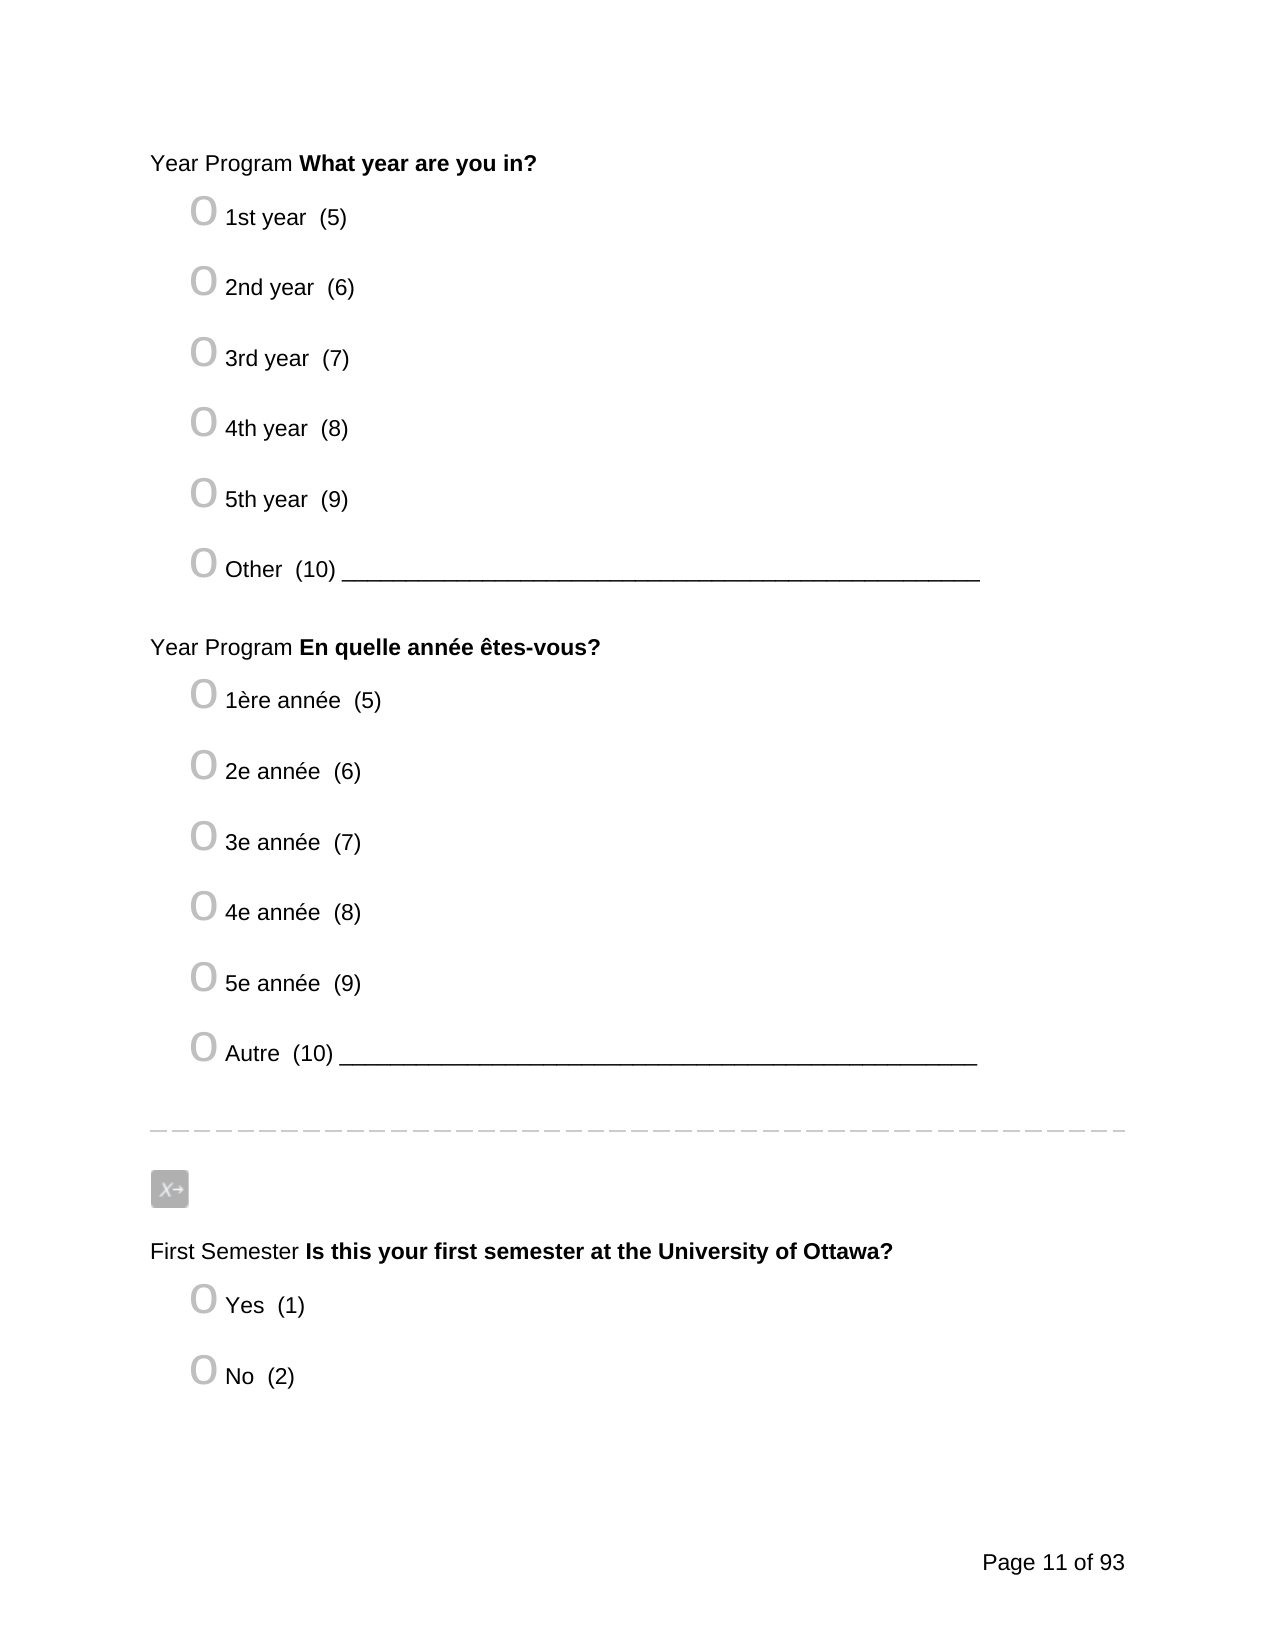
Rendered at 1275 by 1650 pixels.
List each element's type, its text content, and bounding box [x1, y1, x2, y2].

list 3rd year (7) [187, 321, 1125, 383]
list 4e année (8) [187, 875, 1125, 937]
list 2e année (6) [187, 734, 1125, 796]
list 4th year (8) [187, 392, 1125, 453]
list 5e année (9) [187, 946, 1125, 1007]
list Yes (1) [187, 1268, 1125, 1330]
list 1st year (5) [187, 180, 1125, 242]
list No (2) [187, 1339, 1125, 1400]
list Other (10) __________________________________________________ [187, 533, 1125, 594]
text Year Program En quelle année êtes-vous? [150, 633, 1125, 660]
text First Semester Is this your first semester at the University of Ottawa? [150, 1238, 1125, 1264]
list Autre (10) __________________________________________________ [187, 1016, 1125, 1078]
list 1ère année (5) [187, 664, 1125, 725]
text Year Program What year are you in? [150, 150, 1125, 176]
list 5th year (9) [187, 462, 1125, 524]
picture [151, 1170, 189, 1208]
list 3e année (7) [187, 805, 1125, 866]
list 2nd year (6) [187, 251, 1125, 312]
